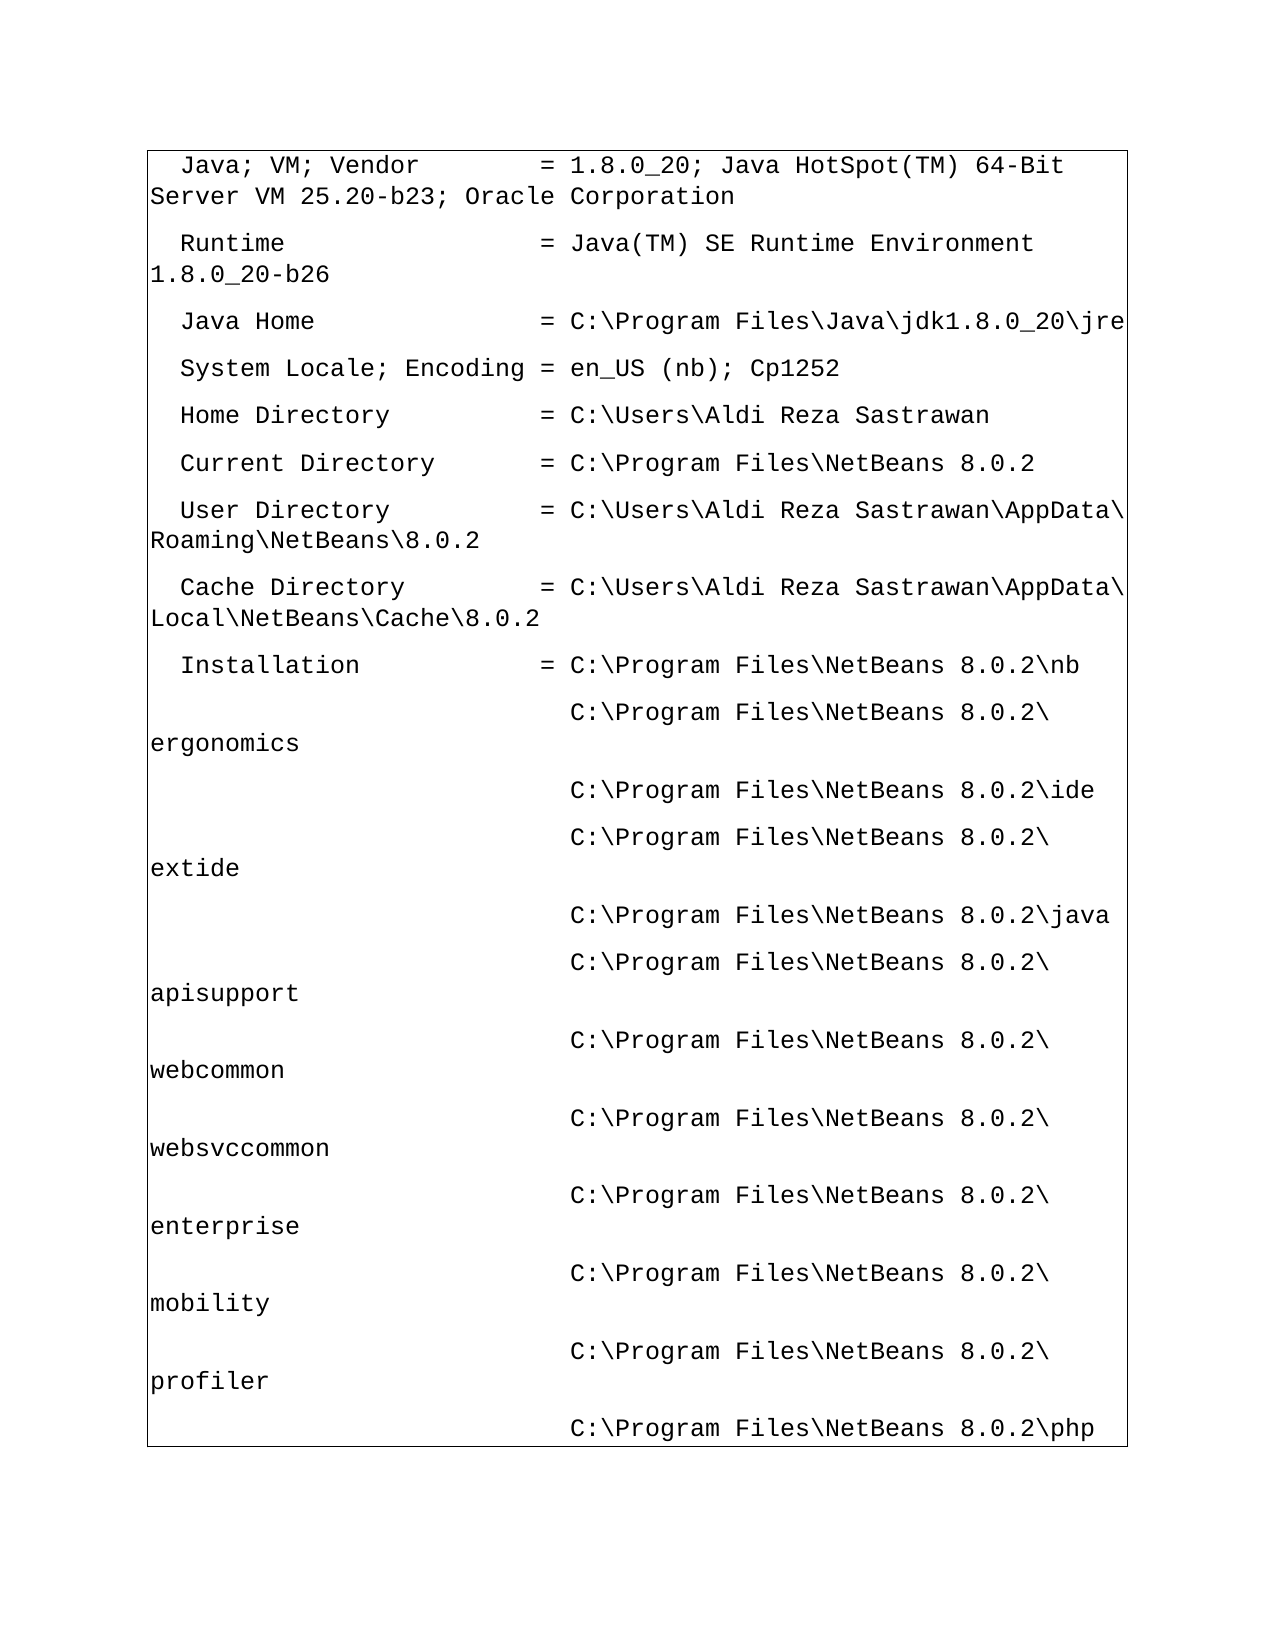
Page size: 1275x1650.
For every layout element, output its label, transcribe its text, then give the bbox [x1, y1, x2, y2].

text C:\Program Files\NetBeans 8.0.2\enterprise [148, 1180, 1127, 1242]
text C:\Program Files\NetBeans 8.0.2\java [148, 899, 1127, 931]
text System Locale; Encoding = en_US (nb); Cp1252 [148, 353, 1127, 384]
text Runtime = Java(TM) SE Runtime Environment 1.8.0_20-b26 [148, 228, 1127, 290]
text C:\Program Files\NetBeans 8.0.2\extide [148, 822, 1127, 884]
text C:\Program Files\NetBeans 8.0.2\websvccommon [148, 1102, 1127, 1164]
text Installation = C:\Program Files\NetBeans 8.0.2\nb [148, 649, 1127, 681]
text Current Directory = C:\Program Files\NetBeans 8.0.2 [148, 447, 1127, 478]
text User Directory = C:\Users\Aldi Reza Sastrawan\AppData\Roaming\NetBeans\8.0.2 [148, 494, 1127, 556]
text Home Directory = C:\Users\Aldi Reza Sastrawan [148, 400, 1127, 431]
text Cache Directory = C:\Users\Aldi Reza Sastrawan\AppData\Local\NetBeans\Cache\8.0.2 [148, 572, 1127, 634]
text C:\Program Files\NetBeans 8.0.2\webcommon [148, 1024, 1127, 1086]
text C:\Program Files\NetBeans 8.0.2\ide [148, 774, 1127, 806]
text Java Home = C:\Program Files\Java\jdk1.8.0_20\jre [148, 305, 1127, 337]
text C:\Program Files\NetBeans 8.0.2\mobility [148, 1257, 1127, 1319]
text C:\Program Files\NetBeans 8.0.2\php [148, 1413, 1127, 1446]
text C:\Program Files\NetBeans 8.0.2\ergonomics [148, 697, 1127, 759]
text C:\Program Files\NetBeans 8.0.2\profiler [148, 1335, 1127, 1397]
text C:\Program Files\NetBeans 8.0.2\apisupport [148, 947, 1127, 1008]
text Java; VM; Vendor = 1.8.0_20; Java HotSpot(TM) 64-Bit Server VM 25.20-b23; Oracle Corporation [148, 151, 1127, 212]
